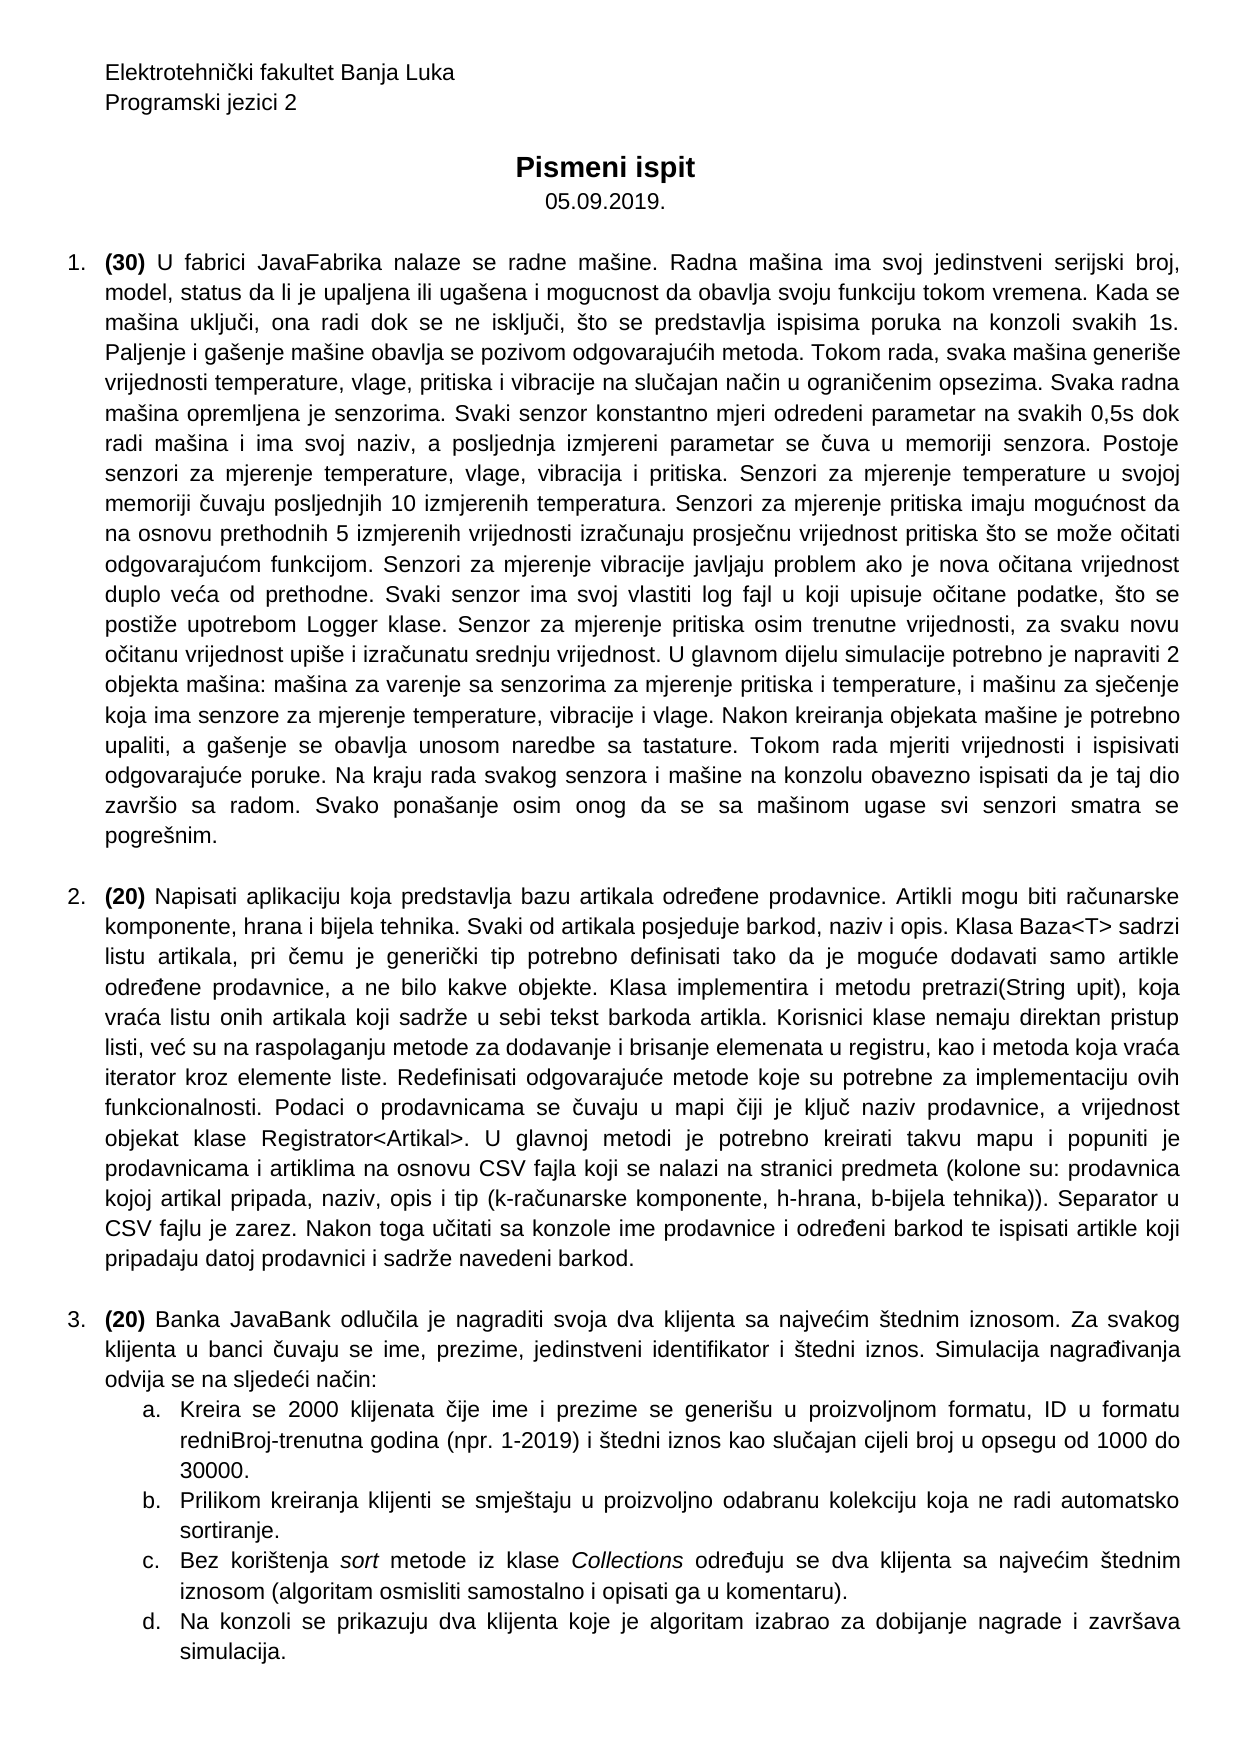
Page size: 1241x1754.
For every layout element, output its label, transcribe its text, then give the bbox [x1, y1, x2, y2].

list Bez korištenja sort metode iz klase Collections određuju se dva klijenta sa najvećim štednim iznosom (algoritam osmisliti samostalno i opisati ga u komentaru). [142, 1547, 1181, 1604]
list Kreira se 2000 klijenata čije ime i prezime se generišu u proizvoljnom formatu, ID u formatu redniBroj-trenutna godina (npr. 1-2019) i štedni iznos kao slučajan cijeli broj u opsegu od 1000 do 30000. [142, 1396, 1181, 1483]
list Na konzoli se prikazuju dva klijenta koje je algoritam izabrao za dobijanje nagrade i završava simulacija. [142, 1608, 1181, 1664]
text Programski jezici 2 [29, 89, 1181, 116]
list (30) U fabrici JavaFabrika nalaze se radne mašine. Radna mašina ima svoj jedinstveni serijski broj, model, status da li je upaljena ili ugašena i mogucnost da obavlja svoju funkciju tokom vremena. Kada se mašina uključi, ona radi dok se ne isključi, što se predstavlja ispisima poruka na konzoli svakih 1s. Paljenje i gašenje mašine obavlja se pozivom odgovarajućih metoda. Tokom rada, svaka mašina generiše vrijednosti temperature, vlage, pritiska i vibracije na slučajan način u ograničenim opsezima. Svaka radna mašina opremljena je senzorima. Svaki senzor konstantno mjeri odredeni parametar na svakih 0,5s dok radi mašina i ima svoj naziv, a posljednja izmjereni parametar se čuva u memoriji senzora. Postoje senzori za mjerenje temperature, vlage, vibracija i pritiska. Senzori za mjerenje temperature u svojoj memoriji čuvaju posljednjih 10 izmjerenih temperatura. Senzori za mjerenje pritiska imaju mogućnost da na osnovu prethodnih 5 izmjerenih vrijednosti izračunaju prosječnu vrijednost pritiska što se može očitati odgovarajućom funkcijom. Senzori za mjerenje vibracije javljaju problem ako je nova očitana vrijednost duplo veća od prethodne. Svaki senzor ima svoj vlastiti log fajl u koji upisuje očitane podatke, što se postiže upotrebom Logger klase. Senzor za mjerenje pritiska osim trenutne vrijednosti, za svaku novu očitanu vrijednost upiše i izračunatu srednju vrijednost. U glavnom dijelu simulacije potrebno je napraviti 2 objekta mašina: mašina za varenje sa senzorima za mjerenje pritiska i temperature, i mašinu za sječenje koja ima senzore za mjerenje temperature, vibracije i vlage. Nakon kreiranja objekata mašine je potrebno upaliti, a gašenje se obavlja unosom naredbe sa tastature. Tokom rada mjeriti vrijednosti i ispisivati odgovarajuće poruke. Na kraju rada svakog senzora i mašine na konzolu obavezno ispisati da je taj dio završio sa radom. Svako ponašanje osim onog da se sa mašinom ugase svi senzori smatra se pogrešnim. [67, 248, 1181, 849]
text Elektrotehnički fakultet Banja Luka [29, 59, 1181, 85]
list (20) Napisati aplikaciju koja predstavlja bazu artikala određene prodavnice. Artikli mogu biti računarske komponente, hrana i bijela tehnika. Svaki od artikala posjeduje barkod, naziv i opis. Klasa Baza<T> sadrzi listu artikala, pri čemu je generički tip potrebno definisati tako da je moguće dodavati samo artikle određene prodavnice, a ne bilo kakve objekte. Klasa implementira i metodu pretrazi(String upit), koja vraća listu onih artikala koji sadrže u sebi tekst barkoda artikla. Korisnici klase nemaju direktan pristup listi, već su na raspolaganju metode za dodavanje i brisanje elemenata u registru, kao i metoda koja vraća iterator kroz elemente liste. Redefinisati odgovarajuće metode koje su potrebne za implementaciju ovih funkcionalnosti. Podaci o prodavnicama se čuvaju u mapi čiji je ključ naziv prodavnice, a vrijednost objekat klase Registrator<Artikal>. U glavnoj metodi je potrebno kreirati takvu mapu i popuniti je prodavnicama i artiklima na osnovu CSV fajla koji se nalazi na stranici predmeta (kolone su: prodavnica kojoj artikal pripada, naziv, opis i tip (k-računarske komponente, h-hrana, b-bijela tehnika)). Separator u CSV fajlu je zarez. Nakon toga učitati sa konzole ime prodavnice i određeni barkod te ispisati artikle koji pripadaju datoj prodavnici i sadrže navedeni barkod. [67, 883, 1181, 1272]
list Prilikom kreiranja klijenti se smještaju u proizvoljno odabranu kolekciju koja ne radi automatsko sortiranje. [142, 1487, 1181, 1544]
list (20) Banka JavaBank odlučila je nagraditi svoja dva klijenta sa najvećim štednim iznosom. Za svakog klijenta u banci čuvaju se ime, prezime, jedinstveni identifikator i štedni iznos. Simulacija nagrađivanja odvija se na sljedeći način: [67, 1306, 1181, 1393]
text 05.09.2019. [29, 188, 1181, 214]
text Pismeni ispit [29, 149, 1181, 183]
